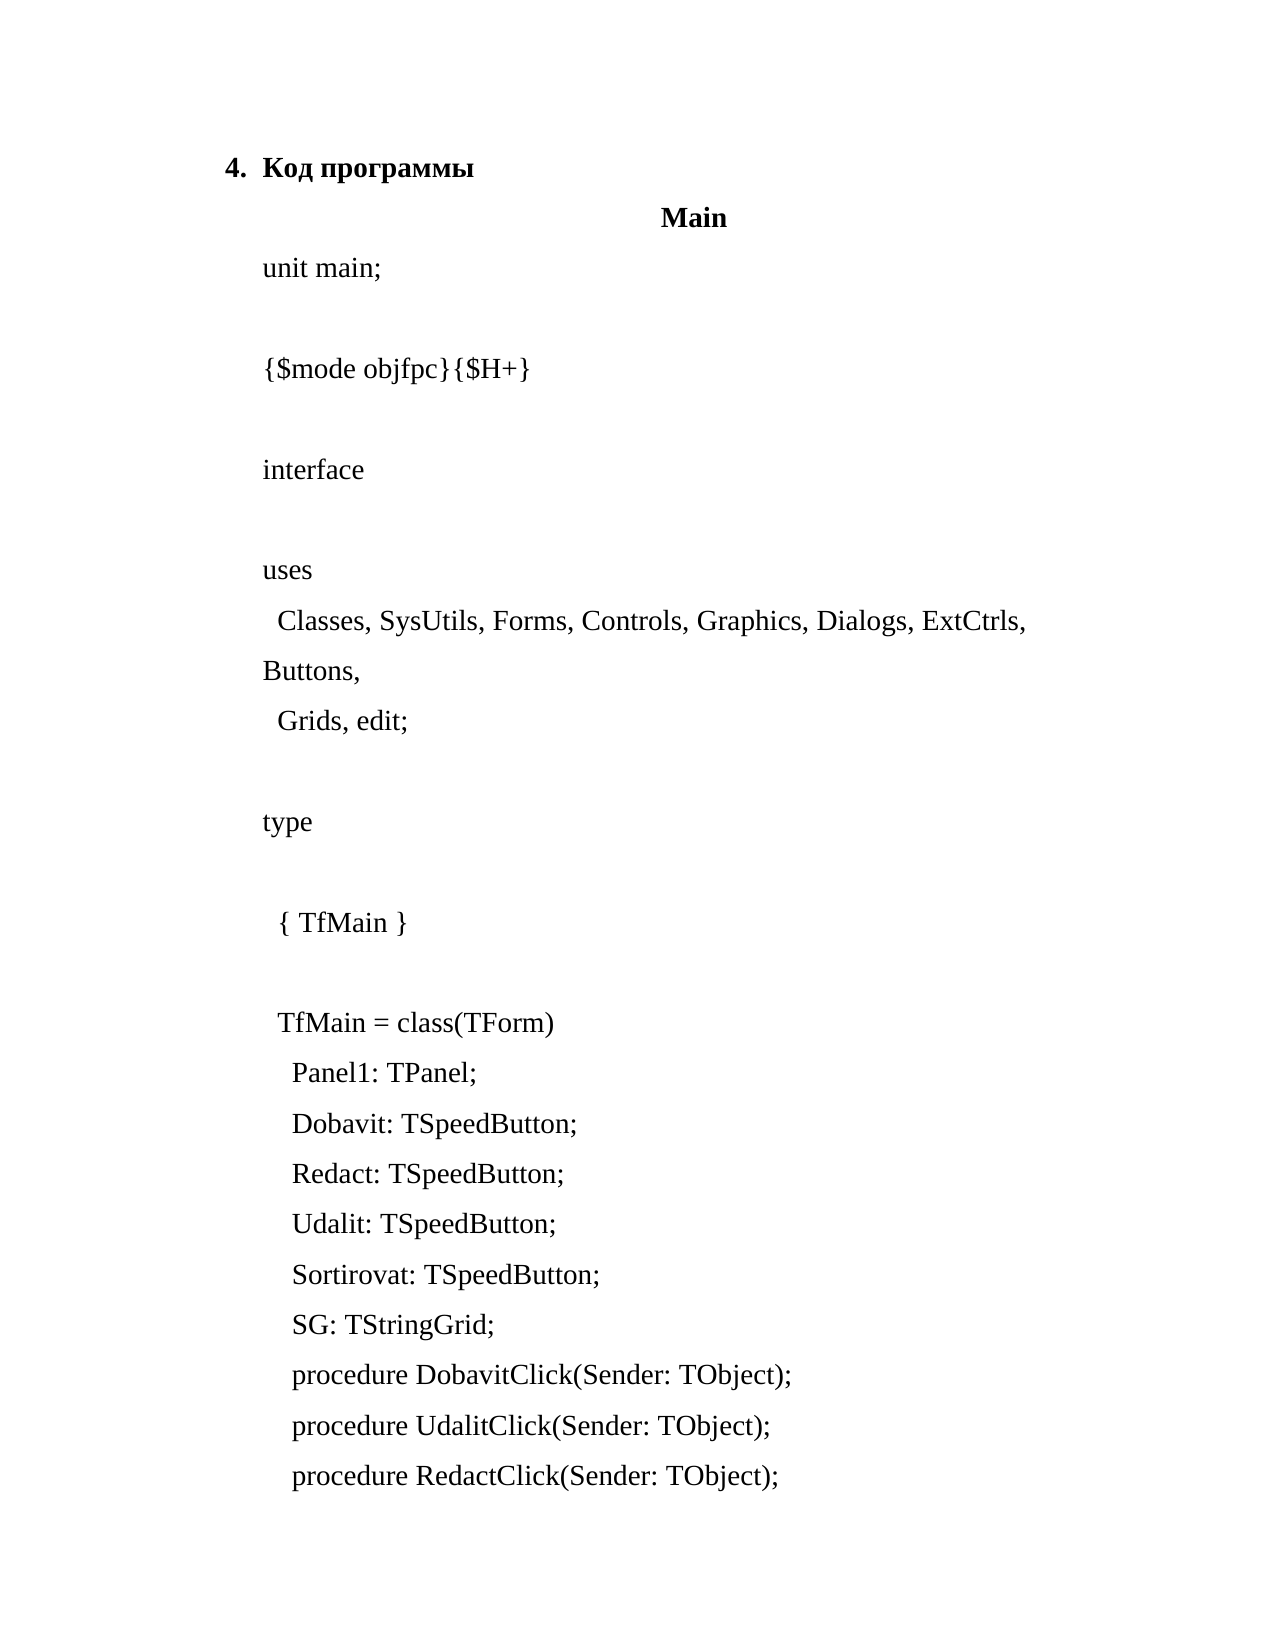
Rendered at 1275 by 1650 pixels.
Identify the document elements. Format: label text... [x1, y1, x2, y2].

list {$mode objfpc}{$H+} [262, 351, 1125, 385]
list Udalit: TSpeedButton; [262, 1207, 1125, 1240]
list procedure RedactClick(Sender: TObject); [262, 1458, 1125, 1492]
list uses [262, 552, 1125, 586]
list { TfMain } [262, 905, 1125, 938]
list Dobavit: TSpeedButton; [262, 1106, 1125, 1139]
list procedure UdalitClick(Sender: TObject); [262, 1408, 1125, 1441]
list unit main; [262, 251, 1125, 284]
list TfMain = class(TForm) [262, 1005, 1125, 1039]
list Код программы [225, 150, 1125, 183]
list Main [262, 200, 1125, 234]
list interface [262, 452, 1125, 485]
list Redact: TSpeedButton; [262, 1156, 1125, 1190]
list Classes, SysUtils, Forms, Controls, Graphics, Dialogs, ExtCtrls, Buttons, [262, 603, 1125, 687]
list Grids, edit; [262, 703, 1125, 737]
list Sortirovat: TSpeedButton; [262, 1257, 1125, 1290]
list type [262, 804, 1125, 838]
list SG: TStringGrid; [262, 1307, 1125, 1341]
list procedure DobavitClick(Sender: TObject); [262, 1357, 1125, 1391]
list Panel1: TPanel; [262, 1056, 1125, 1089]
